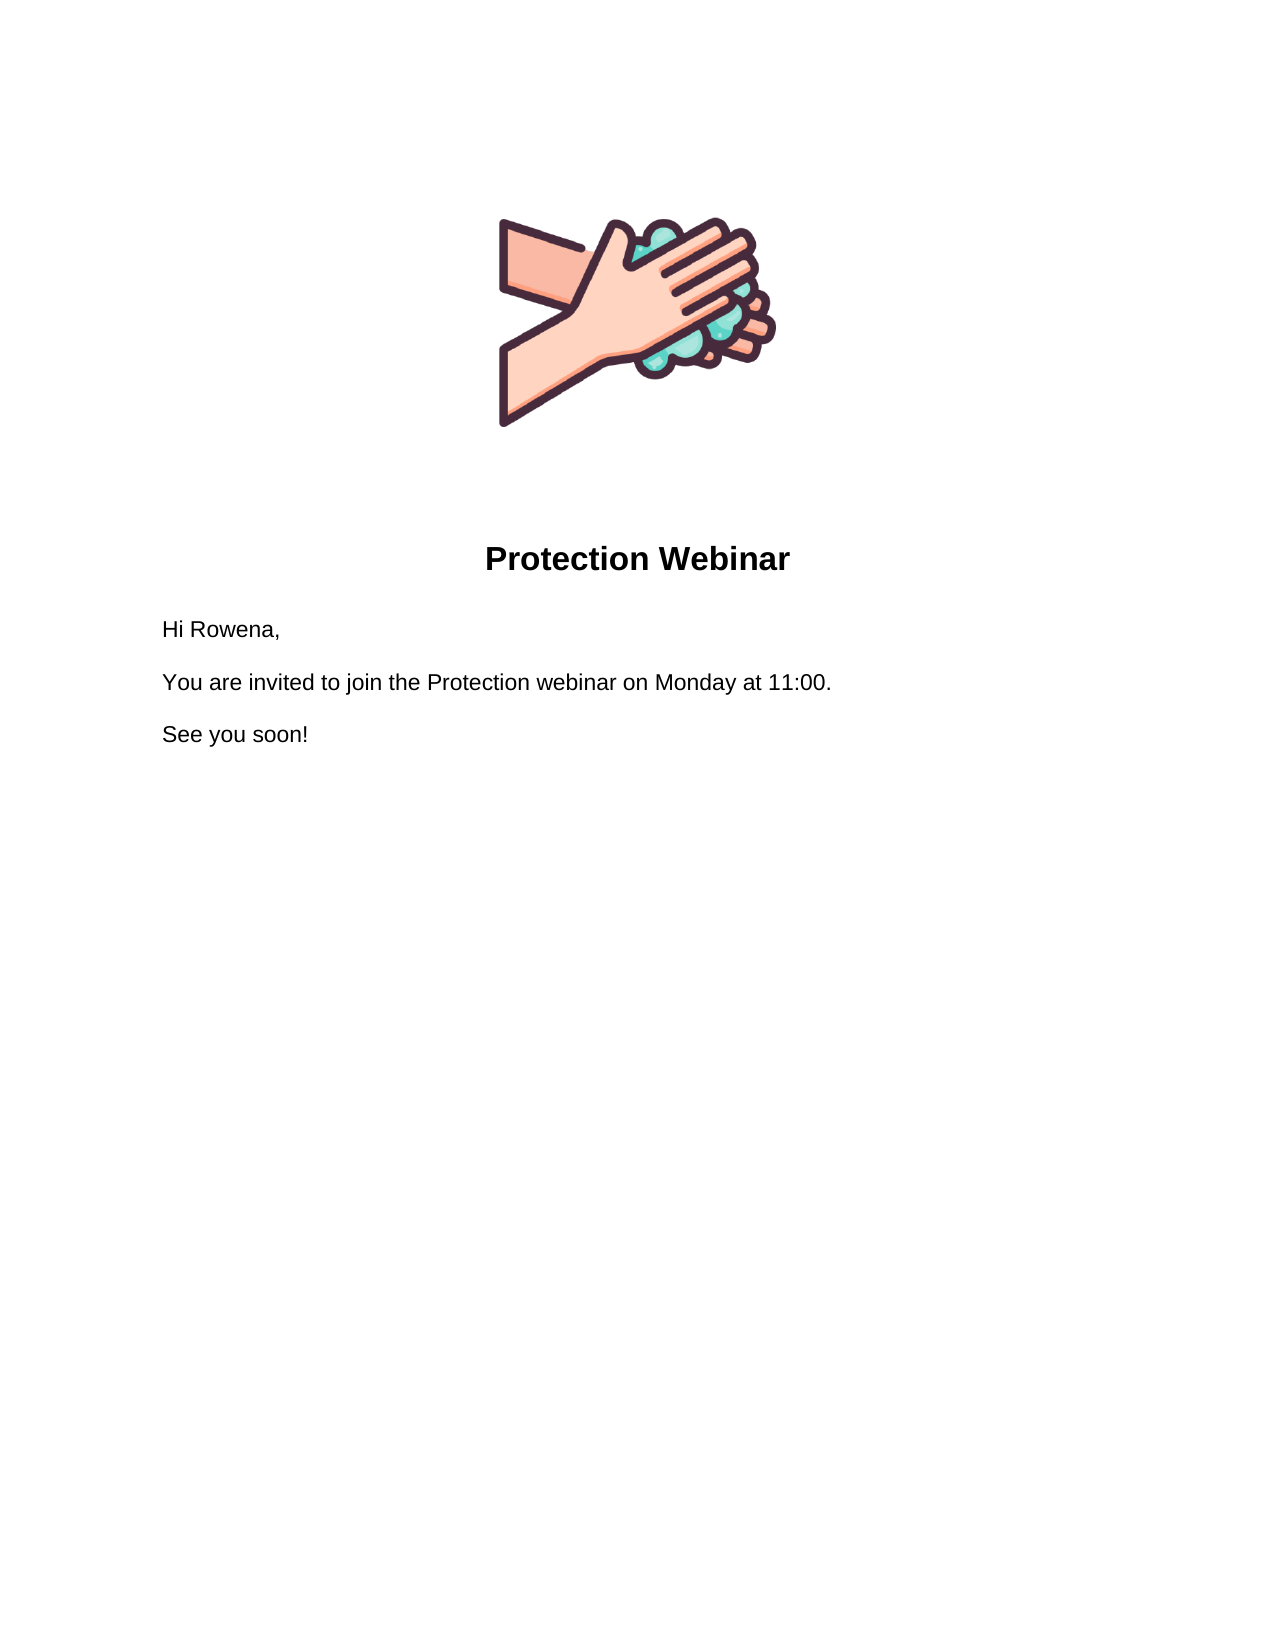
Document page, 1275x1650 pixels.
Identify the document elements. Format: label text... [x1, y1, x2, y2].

picture [499, 150, 776, 427]
table_header Protection Webinar Hi Rowena, You are invited to join the Protection webinar on Monday at 11:00. See you soon! [151, 539, 1124, 959]
